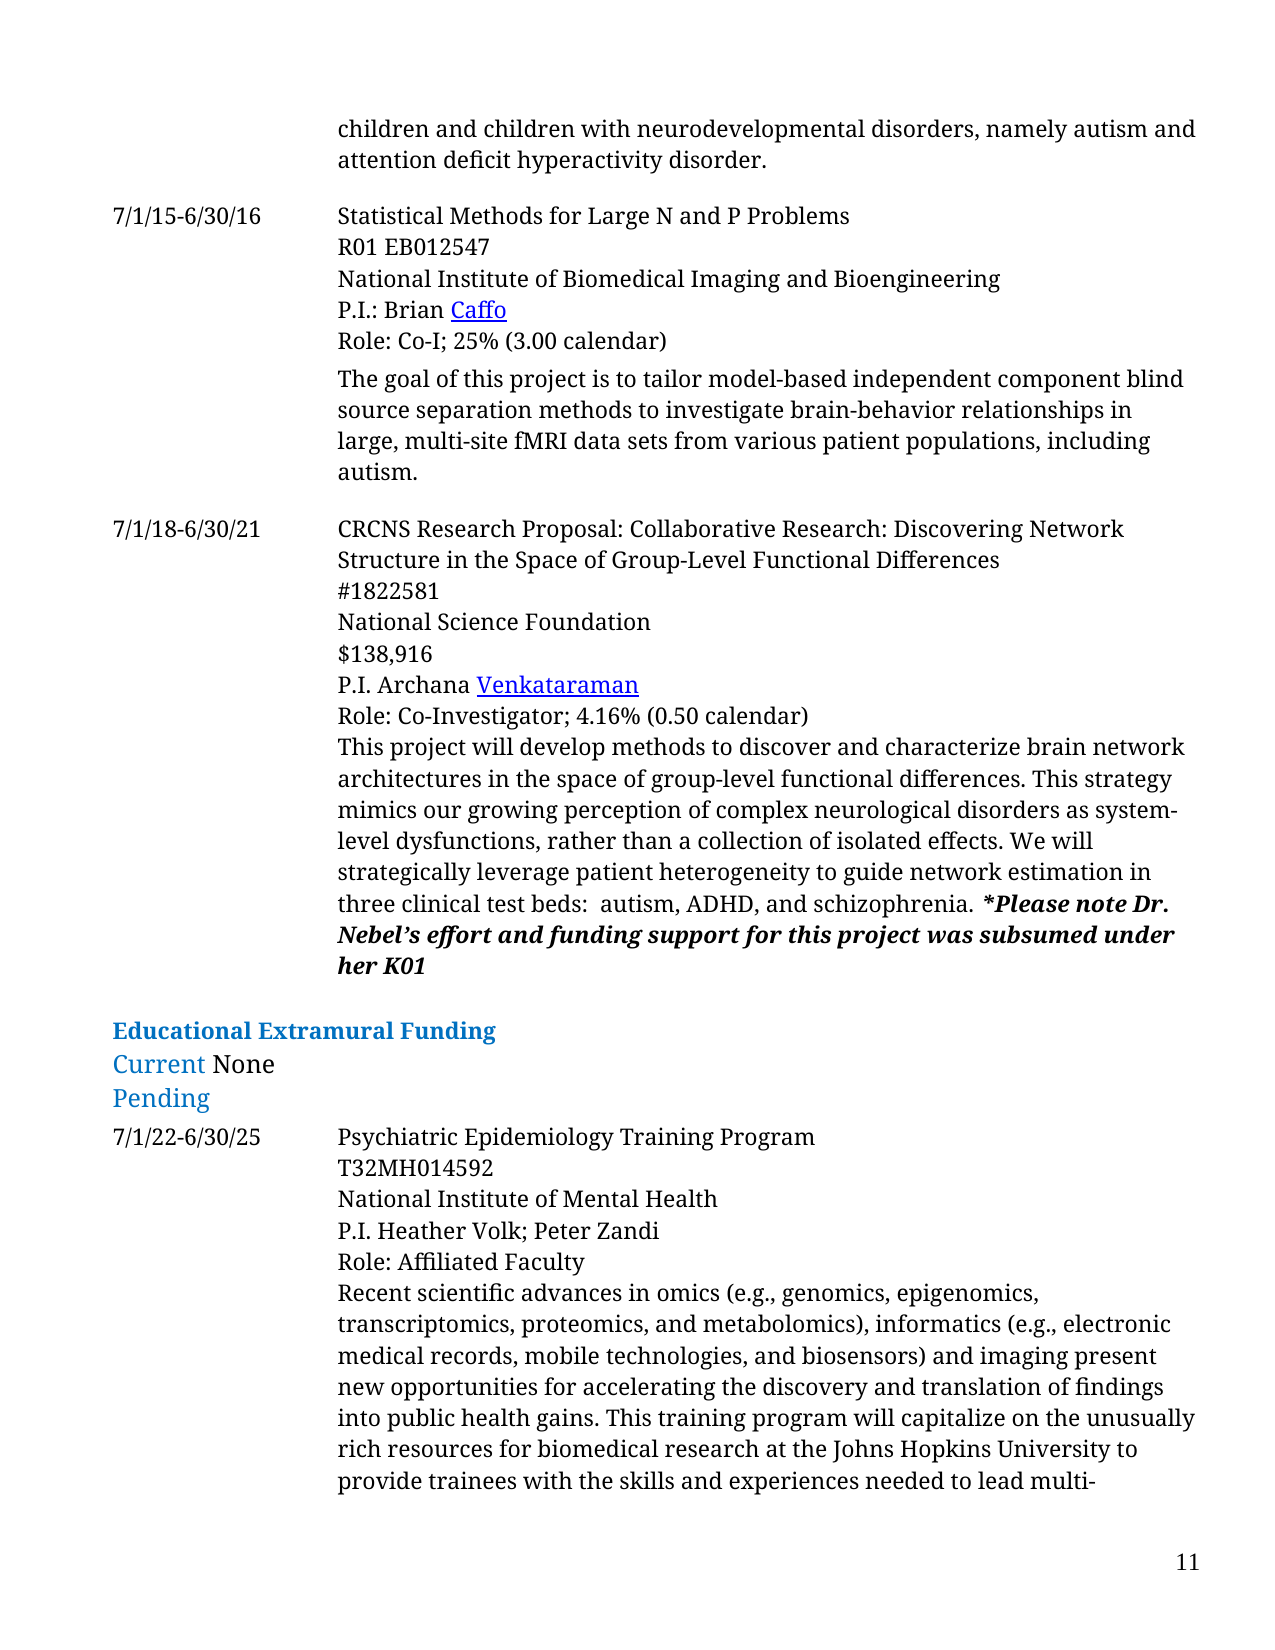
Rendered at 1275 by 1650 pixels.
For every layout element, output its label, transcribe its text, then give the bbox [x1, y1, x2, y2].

text P.I.: Brian Caffo [112, 294, 1200, 325]
text 7/1/22-6/30/25 Psychiatric Epidemiology Training Program [112, 1121, 1200, 1152]
text National Institute of Mental Health [337, 1183, 1200, 1215]
text Role: Co-Investigator; 4.16% (0.50 calendar) [337, 700, 1200, 731]
text Current None [112, 1047, 1200, 1081]
text This project will develop methods to discover and characterize brain network architectures in the space of group-level functional differences. This strategy mimics our growing perception of complex neurological disorders as system-level dysfunctions, rather than a collection of isolated effects. We will strategically leverage patient heterogeneity to guide network estimation in three clinical test beds: autism, ADHD, and schizophrenia. *Please note Dr. Nebel’s effort and funding support for this project was subsumed under her K01 [337, 731, 1200, 981]
text #1822581 [112, 575, 1200, 606]
text The goal of this project is to tailor model-based independent component blind source separation methods to investigate brain-behavior relationships in large, multi-site fMRI data sets from various patient populations, including autism. [337, 362, 1200, 487]
text Educational Extramural Funding [112, 1015, 1200, 1047]
text T32MH014592 [337, 1152, 1200, 1183]
text National Institute of Biomedical Imaging and Bioengineering [112, 262, 1200, 294]
text Role: Co-I; 25% (3.00 calendar) [112, 325, 1200, 356]
text 7/1/18-6/30/21 CRCNS Research Proposal: Collaborative Research: Discovering Network Structure in the Space of Group-Level Functional Differences [112, 512, 1200, 575]
text R01 EB012547 [112, 231, 1200, 262]
text 7/1/15-6/30/16 Statistical Methods for Large N and P Problems [112, 200, 1200, 231]
text Pending [112, 1081, 1200, 1115]
text $138,916 [337, 637, 1200, 669]
text P.I. Archana Venkataraman [337, 669, 1200, 700]
text Role: Affiliated Faculty [337, 1246, 1200, 1277]
text P.I. Heather Volk; Peter Zandi [337, 1215, 1200, 1246]
text National Science Foundation [337, 606, 1200, 637]
